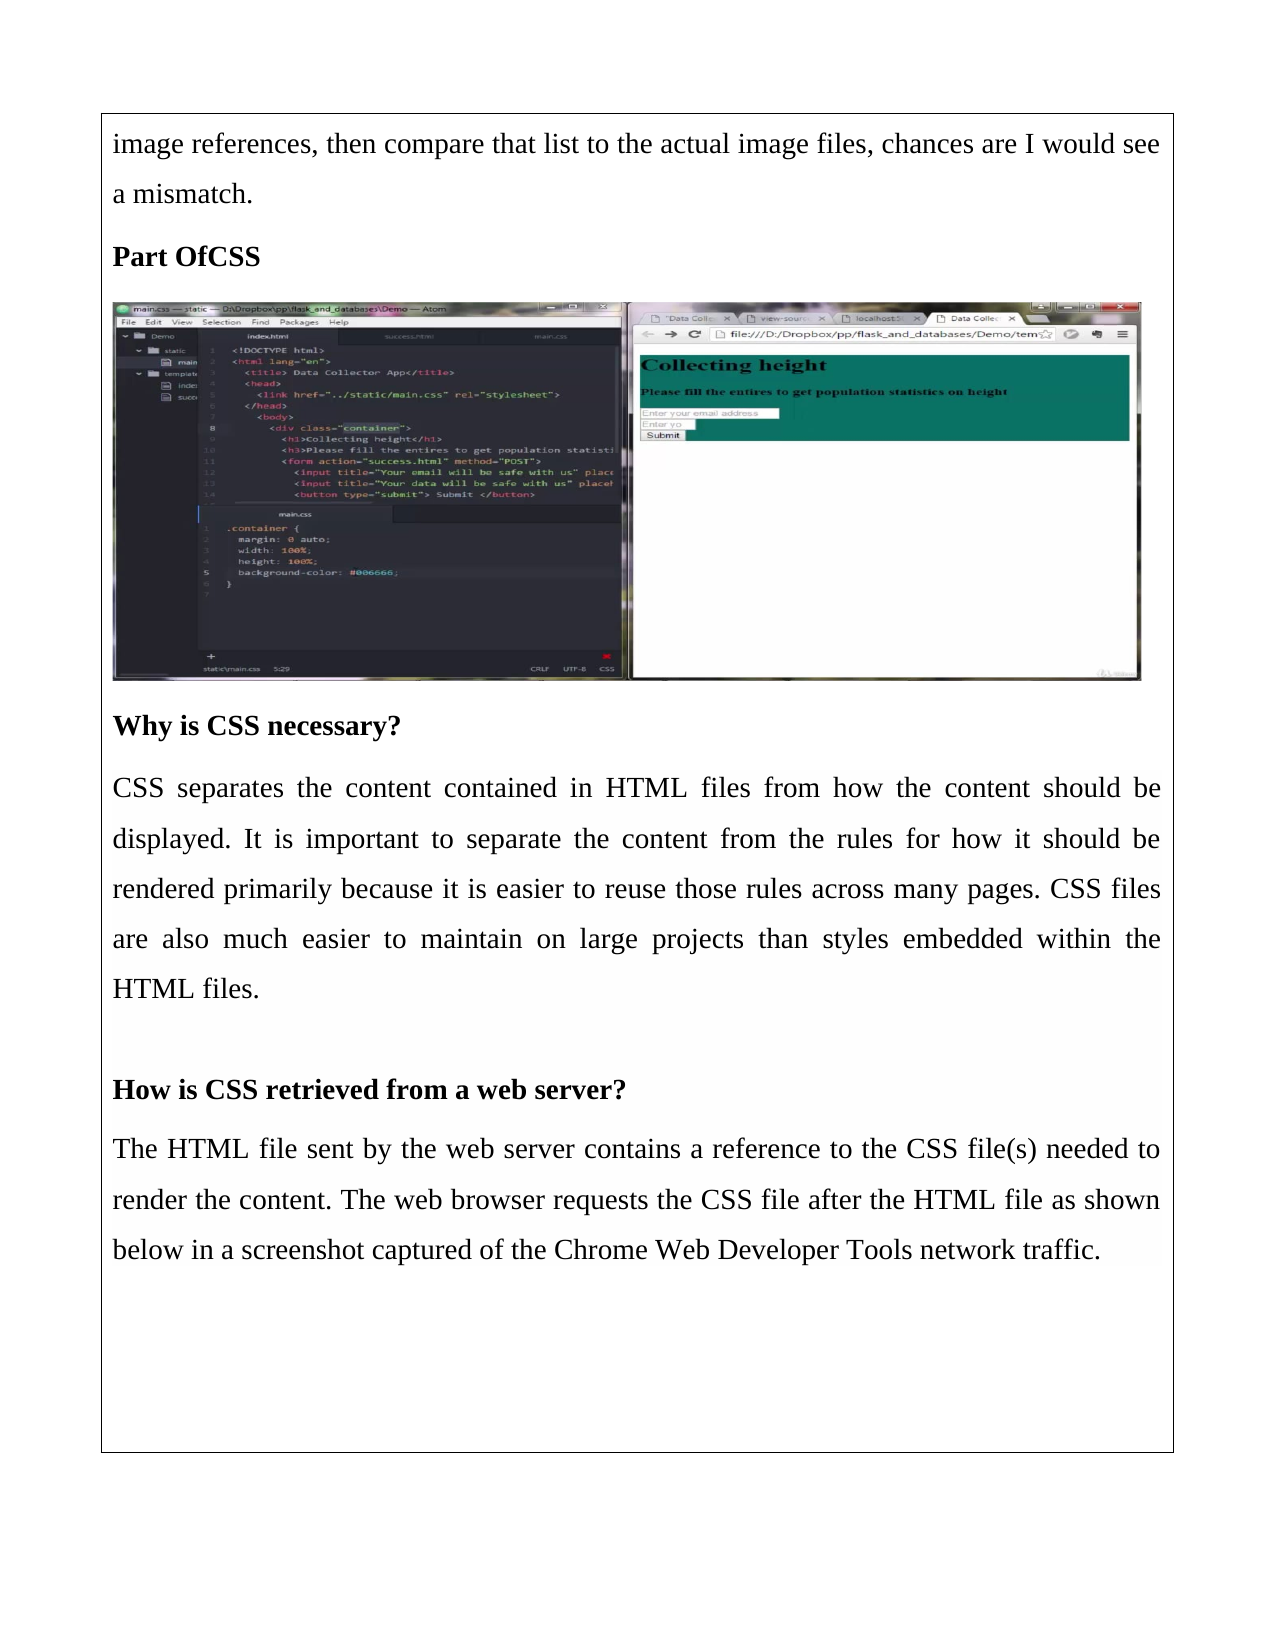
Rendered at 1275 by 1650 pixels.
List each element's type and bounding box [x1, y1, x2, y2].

picture [112, 302, 1142, 681]
table_cell [102, 114, 1173, 1452]
